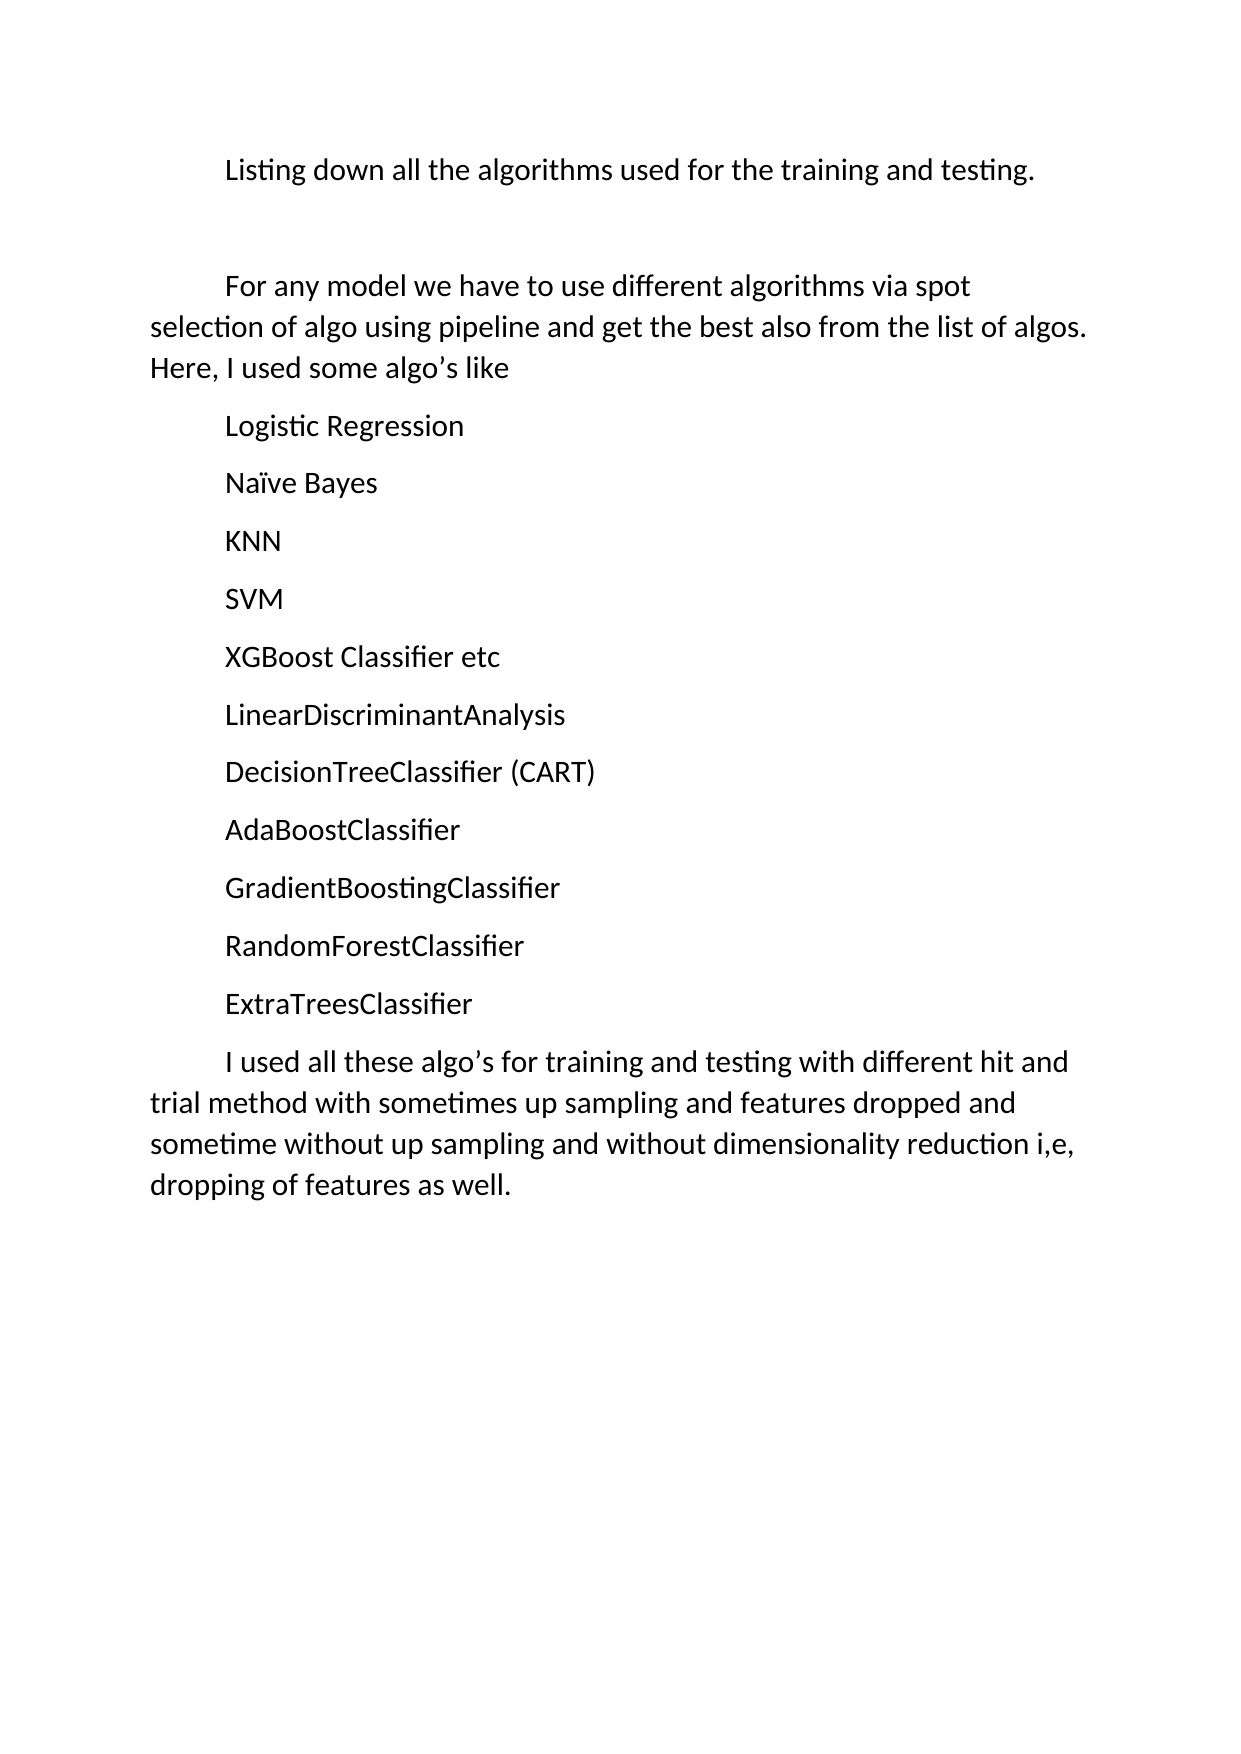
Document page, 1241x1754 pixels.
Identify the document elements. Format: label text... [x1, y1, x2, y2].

text Listing down all the algorithms used for the training and testing. [150, 150, 1090, 188]
text ExtraTreesClassifier [150, 984, 1090, 1022]
text Naïve Bayes [150, 463, 1090, 502]
text GradientBoostingClassifier [150, 868, 1090, 906]
text SVM [150, 579, 1090, 617]
text XGBoost Classifier etc [150, 637, 1090, 675]
text DecisionTreeClassifier (CART) [150, 753, 1090, 791]
text KNN [150, 521, 1090, 559]
text Logistic Regression [150, 406, 1090, 444]
text I used all these algo’s for training and testing with different hit and trial method with sometimes up sampling and features dropped and sometime without up sampling and without dimensionality reduction i,e, dropping of features as well. [150, 1042, 1090, 1203]
text LinearDiscriminantAnalysis [150, 695, 1090, 733]
text RandomForestClassifier [150, 926, 1090, 964]
text For any model we have to use different algorithms via spot selection of algo using pipeline and get the best also from the list of algos. Here, I used some algo’s like [150, 266, 1090, 386]
text AdaBoostClassifier [150, 810, 1090, 848]
